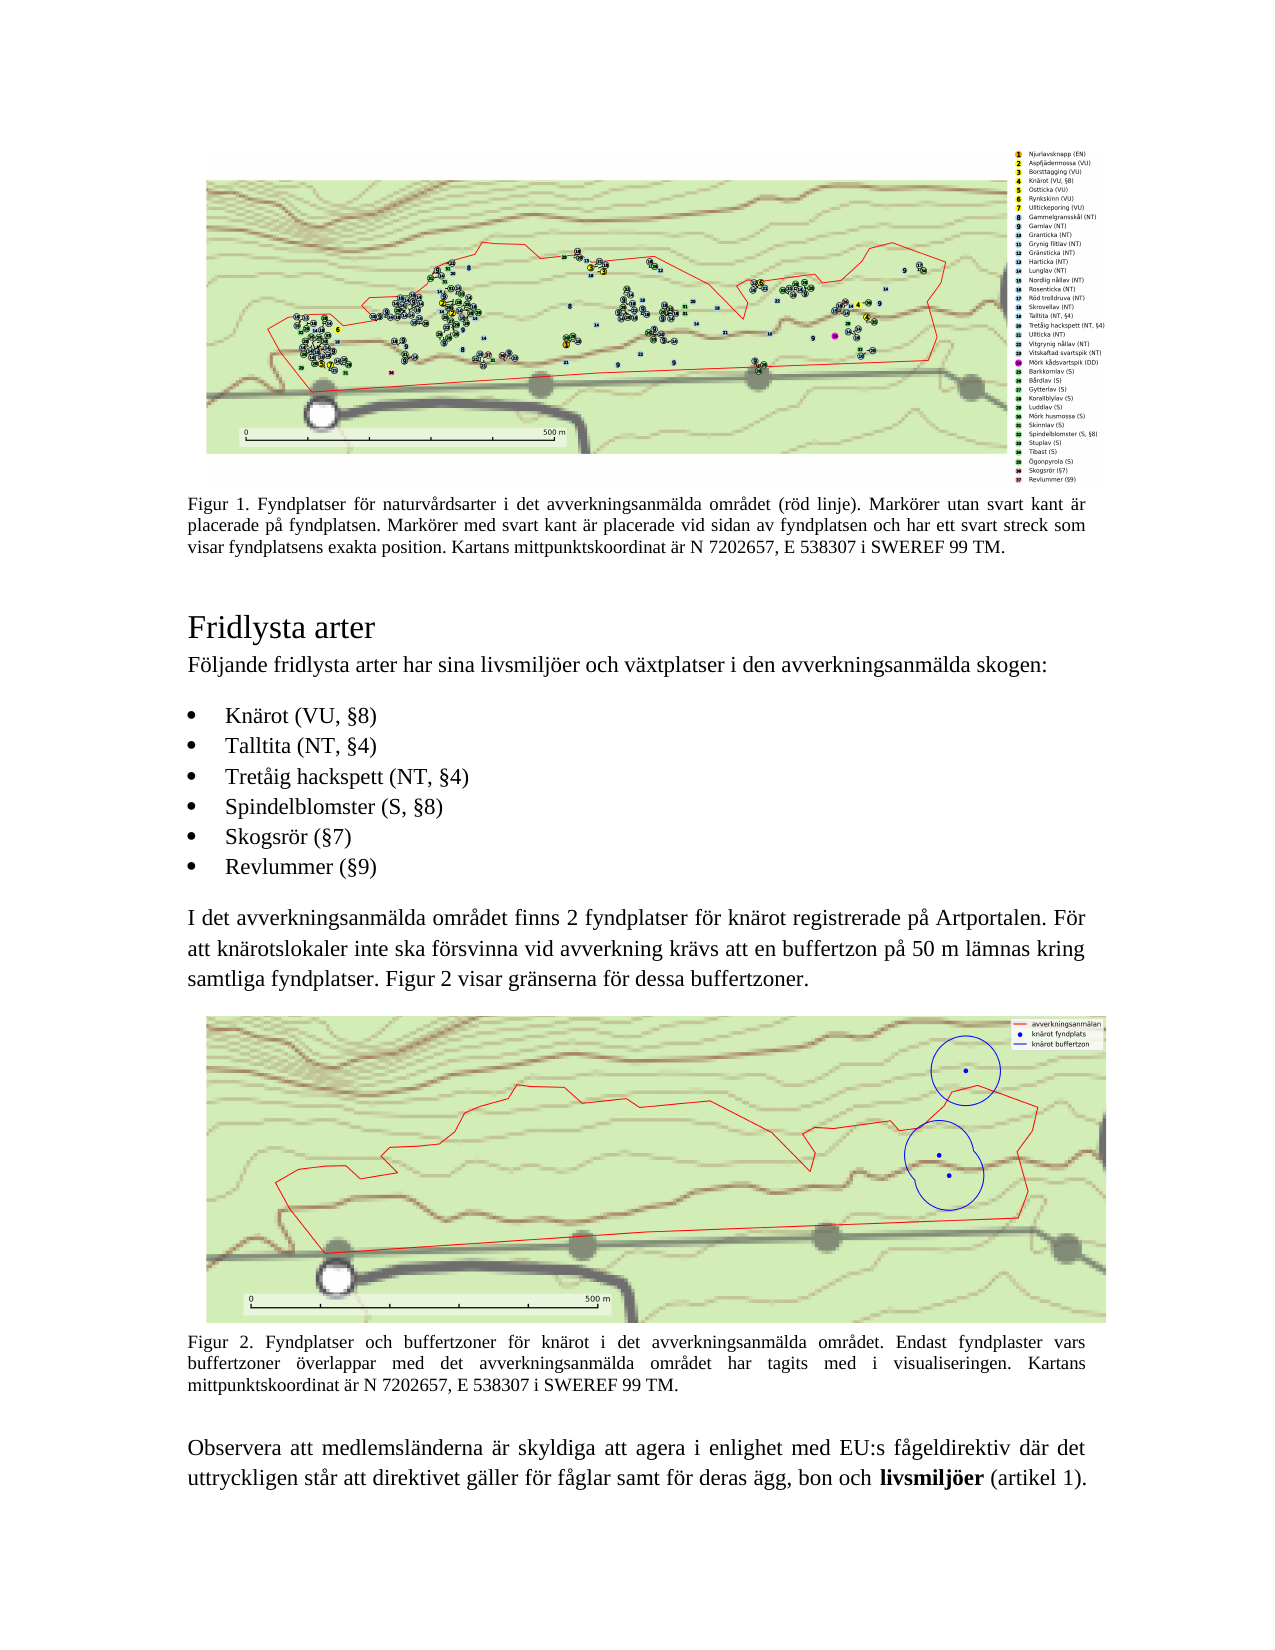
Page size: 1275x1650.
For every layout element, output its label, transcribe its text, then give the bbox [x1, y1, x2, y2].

text Figur 2. Fyndplatser och buffertzoner för knärot i det avverkningsanmälda området. Endast fyndplaster vars buffertzoner överlappar med det avverkningsanmälda området har tagits med i visualiseringen. Kartans mittpunktskoordinat är N 7202657, E 538307 i SWEREF 99 TM. [187, 1331, 1087, 1395]
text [187, 1403, 1087, 1490]
list Skogsrör (§7) [187, 823, 1087, 849]
list Talltita (NT, §4) [187, 733, 1087, 759]
subtitle Fridlysta arter [187, 607, 1087, 646]
picture [206, 150, 1107, 485]
text I det avverkningsanmälda området finns 2 fyndplatser för knärot registrerade på Artportalen. För att knärotslokaler inte ska försvinna vid avverkning krävs att en buffertzon på 50 m lämnas kring samtliga fyndplatser. Figur 2 visar gränserna för dessa buffertzoner. [187, 904, 1087, 991]
picture [206, 1016, 1107, 1323]
list Spindelblomster (S, §8) [187, 793, 1087, 819]
list Knärot (VU, §8) [187, 702, 1087, 729]
text Följande fridlysta arter har sina livsmiljöer och växtplatser i den avverkningsanmälda skogen: [187, 651, 1087, 678]
list Tretåig hackspett (NT, §4) [187, 763, 1087, 789]
list Revlummer (§9) [187, 853, 1087, 880]
text Figur 1. Fyndplatser för naturvårdsarter i det avverkningsanmälda området (röd linje). Markörer utan svart kant är placerade på fyndplatsen. Markörer med svart kant är placerade vid sidan av fyndplatsen och har ett svart streck som visar fyndplatsens exakta position. Kartans mittpunktskoordinat är N 7202657, E 538307 i SWEREF 99 TM. [187, 493, 1087, 557]
